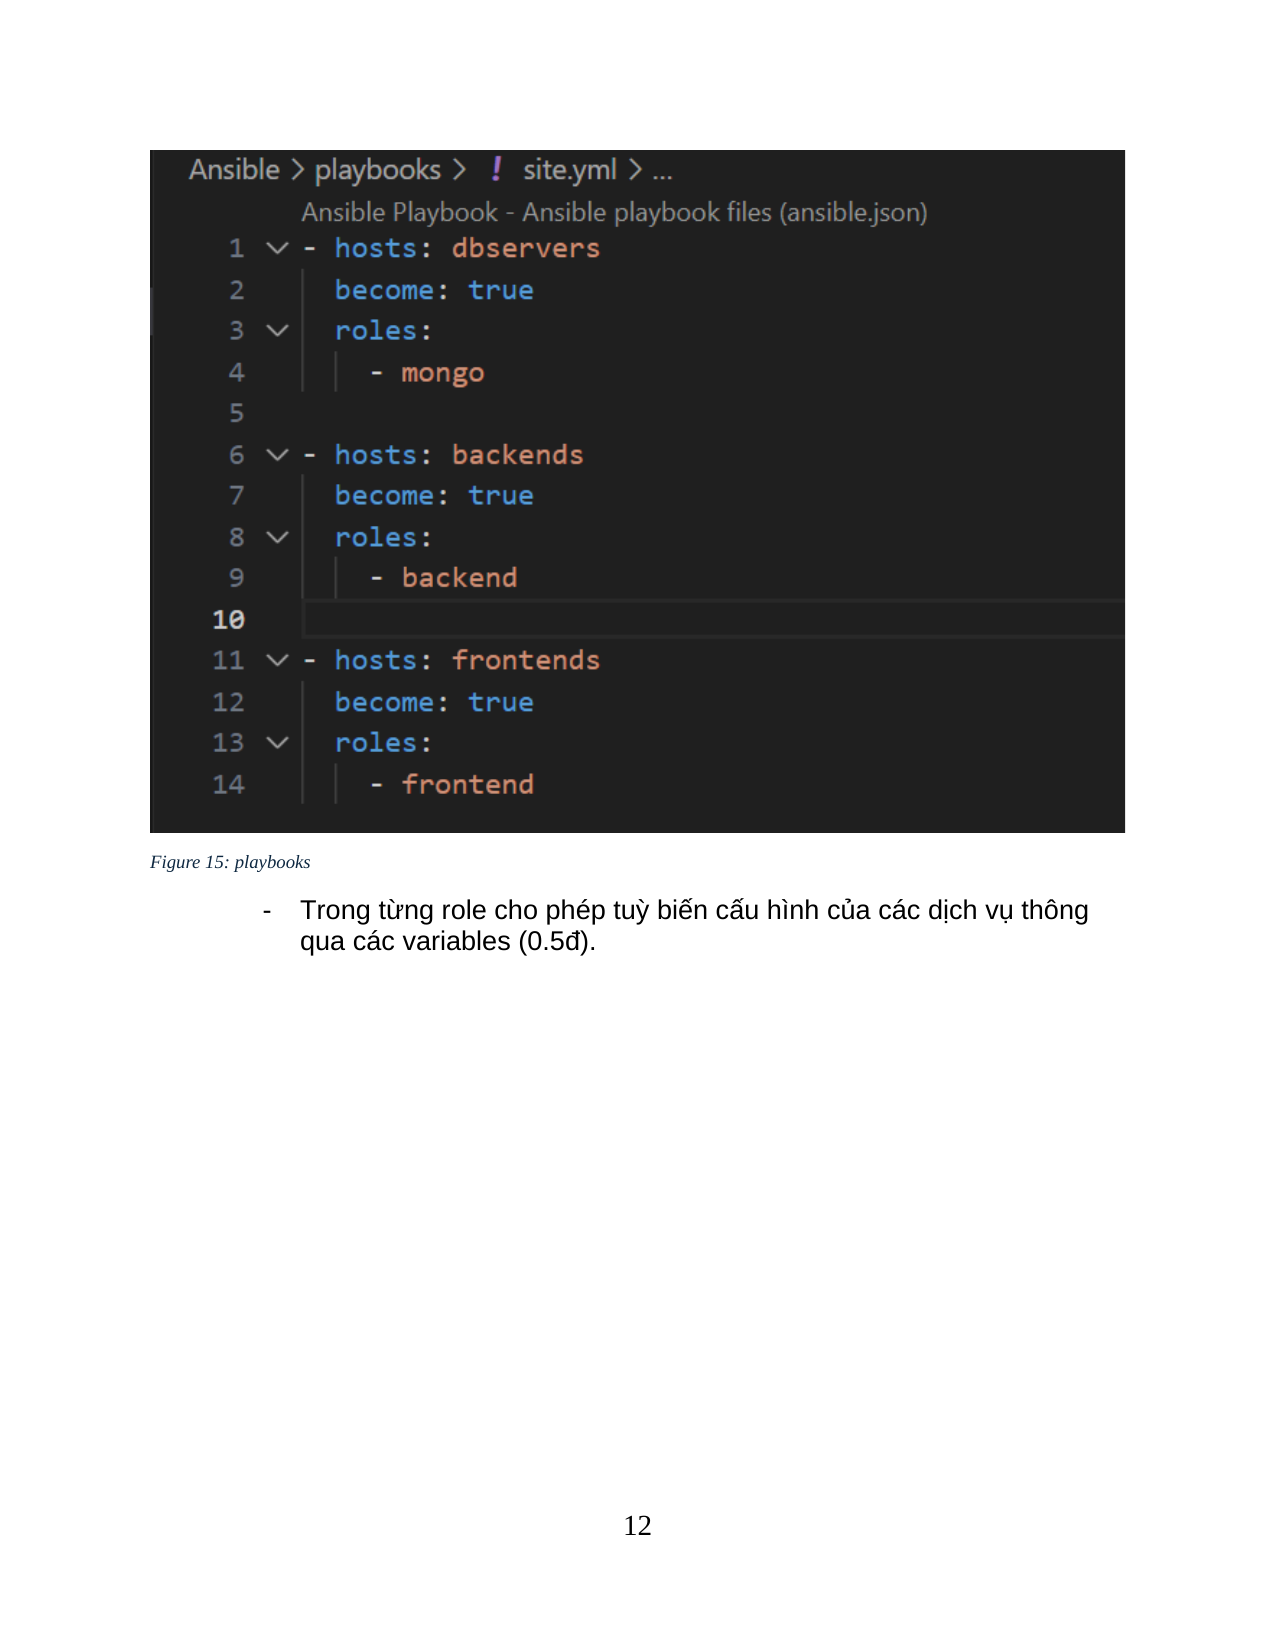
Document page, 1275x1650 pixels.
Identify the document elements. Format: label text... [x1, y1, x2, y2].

list Trong từng role cho phép tuỳ biến cấu hình của các dịch vụ thông qua các variables (0.5đ). [262, 894, 1125, 956]
picture [150, 150, 1125, 833]
text Figure 15: playbooks [150, 851, 1125, 873]
